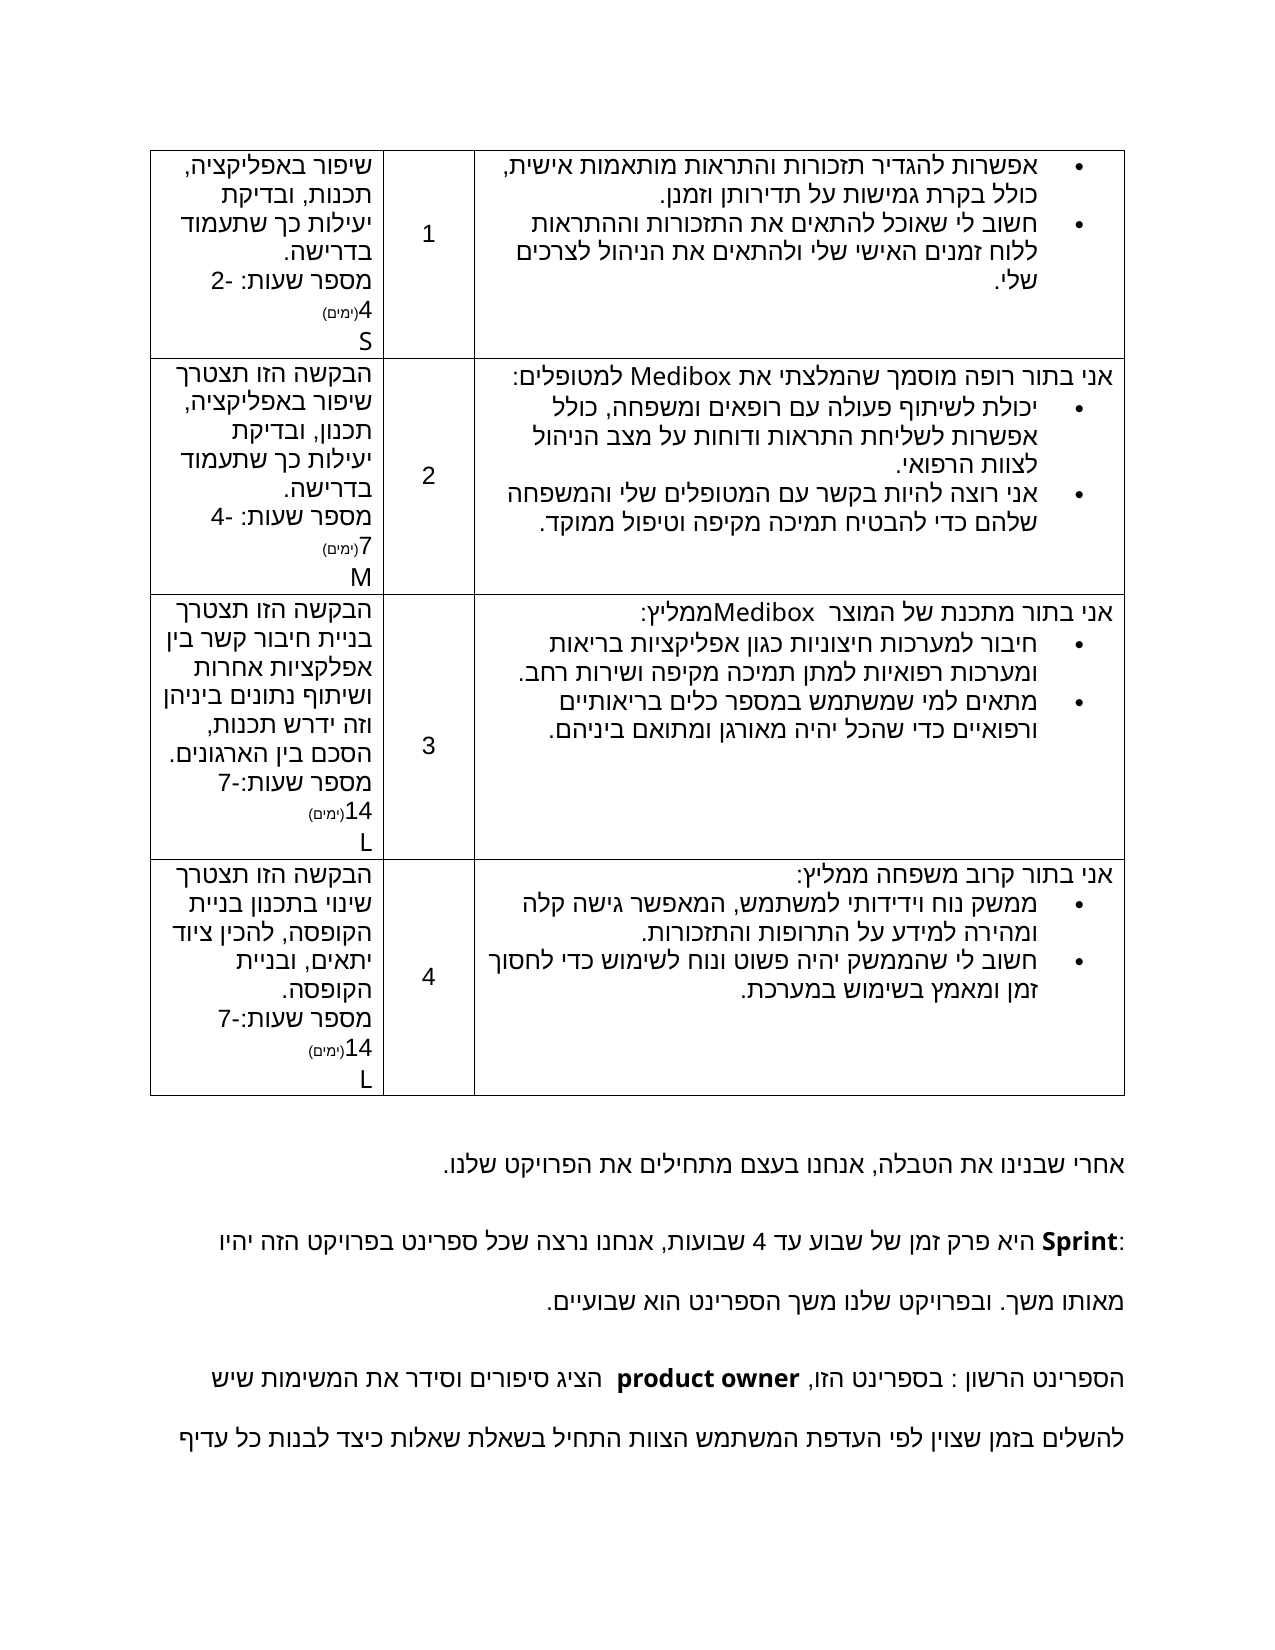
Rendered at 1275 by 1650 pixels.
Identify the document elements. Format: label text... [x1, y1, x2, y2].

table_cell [475, 151, 1124, 358]
table_cell 2 [384, 359, 474, 594]
text אחרי שבנינו את הטבלה, אנחנו בעצם מתחילים את הפרויקט שלנו. [150, 1150, 1125, 1179]
table_cell 1 [384, 151, 474, 358]
table_cell 3 [384, 595, 474, 859]
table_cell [151, 151, 383, 358]
text :Sprint היא פרק זמן של שבוע עד 4 שבועות, אנחנו נרצה שכל ספרינט בפרויקט הזה יהיו מאותו משך. ובפרויקט שלנו משך הספרינט הוא שבועיים. [150, 1224, 1125, 1316]
table_cell הבקשה הזו תצטרך שינוי בתכנון בניית הקופסה, להכין ציוד יתאים, ובניית הקופסה. מספר שעות:7-14(ימים) L [151, 860, 383, 1095]
table_cell 4 [384, 860, 474, 1095]
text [150, 1361, 1125, 1453]
table_cell הבקשה הזו תצטרך בניית חיבור קשר בין אפלקציות אחרות ושיתוף נתונים ביניהן וזה ידרש תכנות, הסכם בין הארגונים. מספר שעות:7-14(ימים) L [151, 595, 383, 859]
table_cell אני בתור קרוב משפחה ממליץ: ממשק נוח וידידותי למשתמש, המאפשר גישה קלה ומהירה למידע על התרופות והתזכורות. חשוב לי שהממשק יהיה פשוט ונוח לשימוש כדי לחסוך זמן ומאמץ בשימוש במערכת. [475, 860, 1124, 1095]
table_cell הבקשה הזו תצטרך שיפור באפליקציה, תכנון, ובדיקת יעילות כך שתעמוד בדרישה. מספר שעות: 4-7(ימים) M [151, 359, 383, 594]
table_cell אני בתור רופה מוסמך שהמלצתי את Medibox למטופלים: יכולת לשיתוף פעולה עם רופאים ומשפחה, כולל אפשרות לשליחת התראות ודוחות על מצב הניהול לצוות הרפואי. אני רוצה להיות בקשר עם המטופלים שלי והמשפחה שלהם כדי להבטיח תמיכה מקיפה וטיפול ממוקד. [475, 359, 1124, 594]
table_cell אני בתור מתכנת של המוצר Mediboxממליץ: חיבור למערכות חיצוניות כגון אפליקציות בריאות ומערכות רפואיות למתן תמיכה מקיפה ושירות רחב. מתאים למי שמשתמש במספר כלים בריאותיים ורפואיים כדי שהכל יהיה מאורגן ומתואם ביניהם. [475, 595, 1124, 859]
